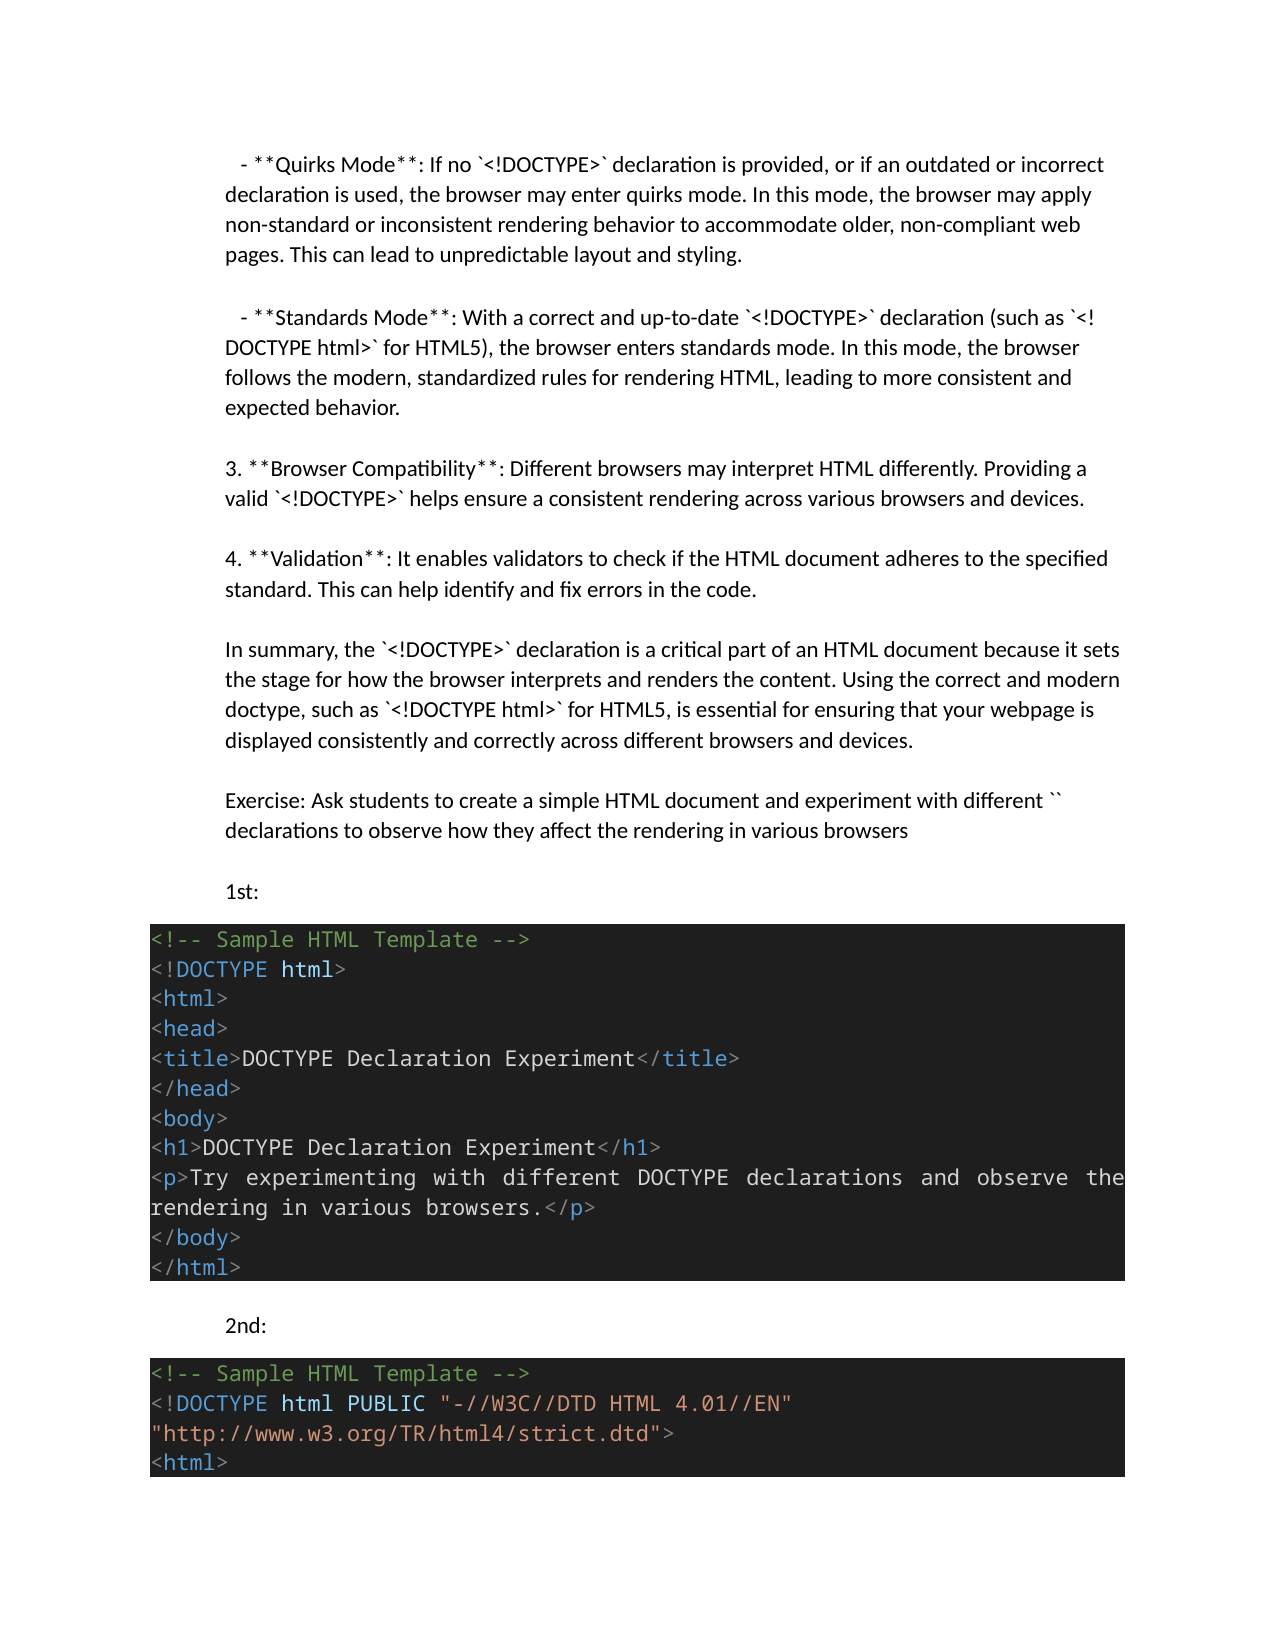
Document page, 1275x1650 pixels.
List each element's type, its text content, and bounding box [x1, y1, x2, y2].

text <head> [150, 1013, 1125, 1043]
text "http://www.w3.org/TR/html4/strict.dtd"> [150, 1417, 1125, 1447]
text - **Quirks Mode**: If no `<!DOCTYPE>` declaration is provided, or if an outdated or incorrect declaration is used, the browser may enter quirks mode. In this mode, the browser may apply non-standard or inconsistent rendering behavior to accommodate older, non-compliant web pages. This can lead to unpredictable layout and styling. [225, 150, 1125, 269]
text 1st: [225, 877, 1125, 905]
text <html> [150, 983, 1125, 1013]
text Exercise: Ask students to create a simple HTML document and experiment with different `` declarations to observe how they affect the rendering in various browsers [225, 786, 1125, 844]
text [150, 1162, 1125, 1222]
text <!DOCTYPE html PUBLIC "-//W3C//DTD HTML 4.01//EN" [150, 1388, 1125, 1417]
text </head> [150, 1073, 1125, 1102]
text 3. **Browser Compatibility**: Different browsers may interpret HTML differently. Providing a valid `<!DOCTYPE>` helps ensure a consistent rendering across various browsers and devices. [225, 454, 1125, 512]
text <html> [150, 1447, 1125, 1477]
text <h1>DOCTYPE Declaration Experiment</h1> [150, 1132, 1125, 1162]
text <!DOCTYPE html> [150, 953, 1125, 983]
text 4. **Validation**: It enables validators to check if the HTML document adheres to the specified standard. This can help identify and fix errors in the code. [225, 544, 1125, 603]
text - **Standards Mode**: With a correct and up-to-date `<!DOCTYPE>` declaration (such as `<!DOCTYPE html>` for HTML5), the browser enters standards mode. In this mode, the browser follows the modern, standardized rules for rendering HTML, leading to more consistent and expected behavior. [225, 303, 1125, 422]
text In summary, the `<!DOCTYPE>` declaration is a critical part of an HTML document because it sets the stage for how the browser interprets and renders the content. Using the correct and modern doctype, such as `<!DOCTYPE html>` for HTML5, is essential for ensuring that your webpage is displayed consistently and correctly across different browsers and devices. [225, 635, 1125, 754]
text <!-- Sample HTML Template --> [150, 924, 1125, 953]
text <!-- Sample HTML Template --> [150, 1358, 1125, 1388]
text 2nd: [225, 1311, 1125, 1339]
text </html> [150, 1251, 1125, 1281]
text </body> [150, 1222, 1125, 1251]
text <title>DOCTYPE Declaration Experiment</title> [150, 1043, 1125, 1073]
text <body> [150, 1102, 1125, 1132]
